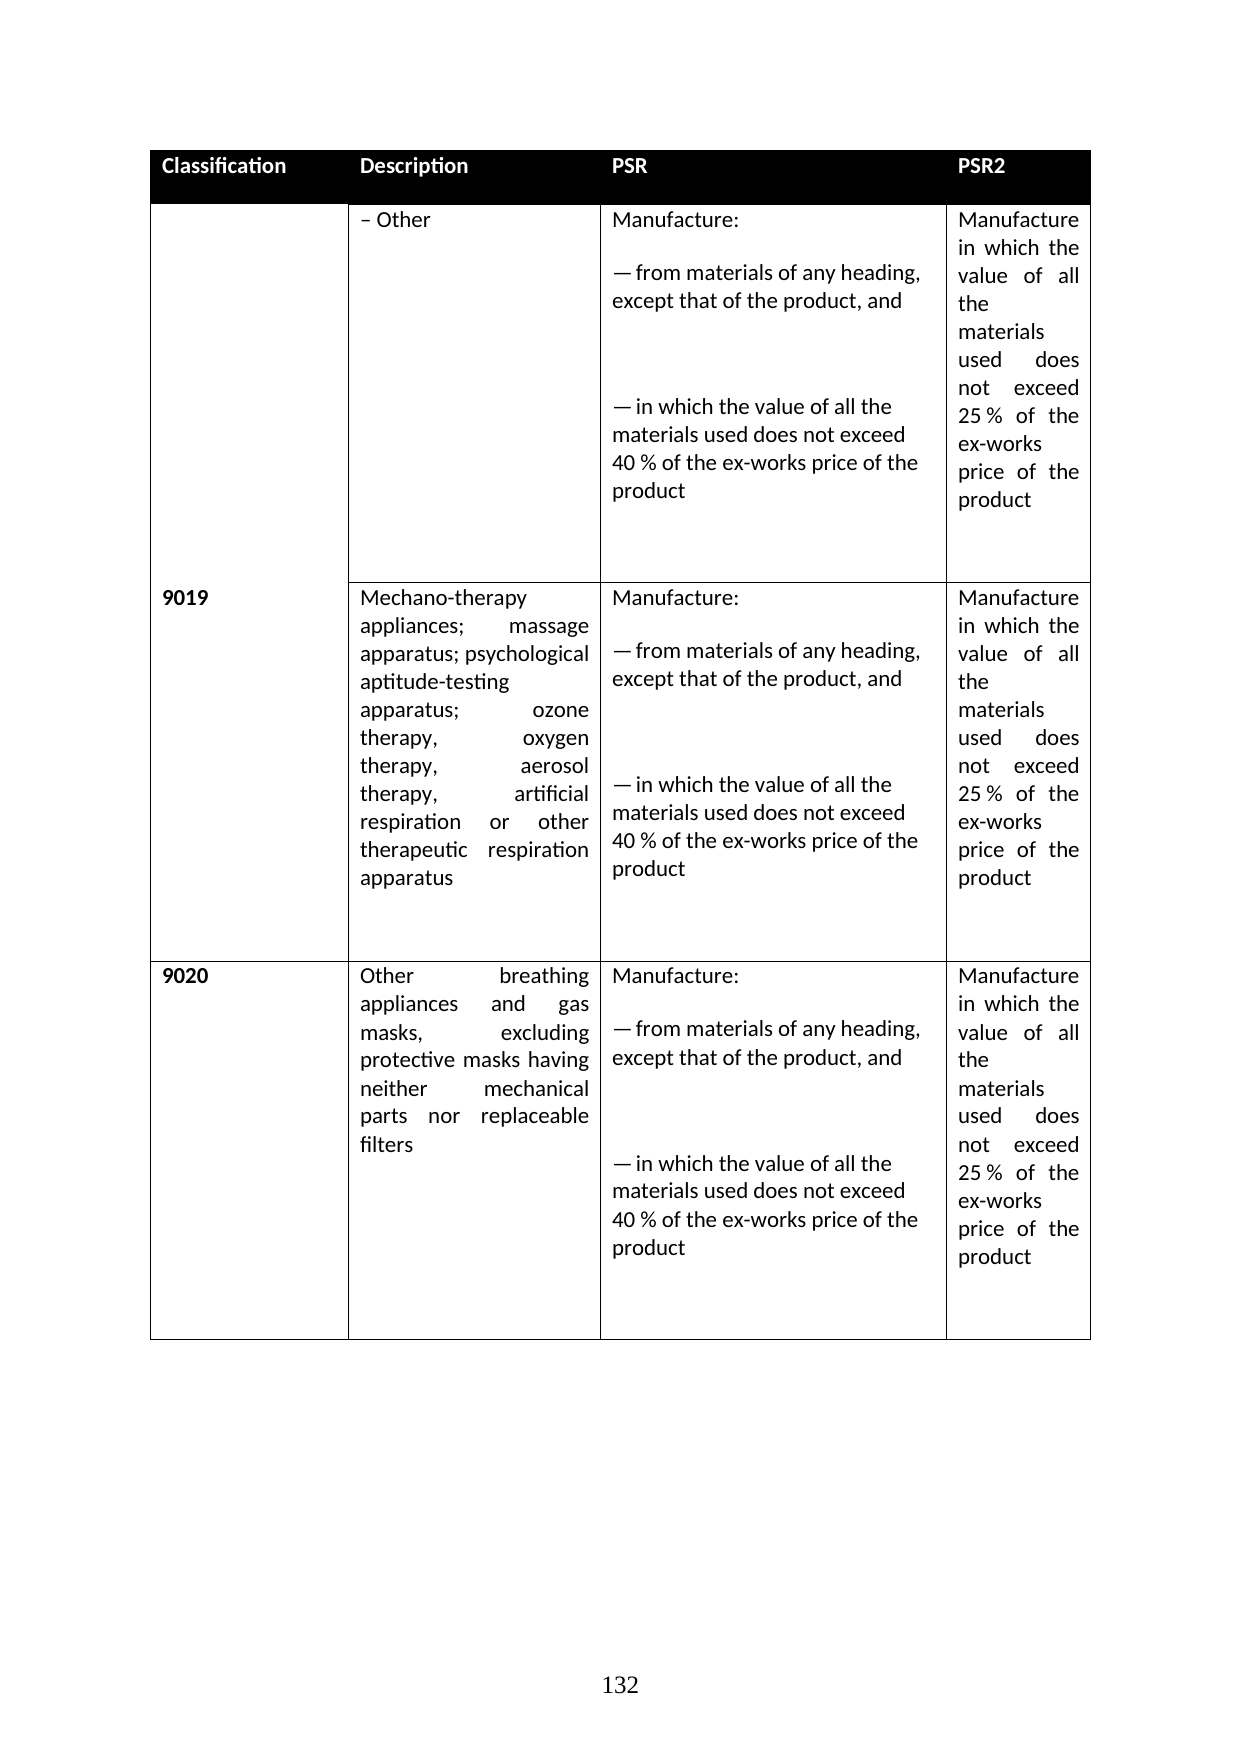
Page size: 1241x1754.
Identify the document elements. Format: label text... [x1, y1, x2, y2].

table_cell Manufacture: — from materials of any heading, except that of the product, and — in which the value of all the materials used does not exceed 40 % of the ex-works price of the product [601, 205, 946, 582]
table_cell Mechano-therapy appliances; massage apparatus; psychological aptitude-testing apparatus; ozone therapy, oxygen therapy, aerosol therapy, artificial respiration or other therapeutic respiration apparatus [349, 583, 600, 961]
table_cell – Other [349, 205, 600, 582]
table_cell Manufacture: — from materials of any heading, except that of the product, and — in which the value of all the materials used does not exceed 40 % of the ex-works price of the product [601, 962, 946, 1339]
table_cell Manufacture in which the value of all the materials used does not exceed 25 % of the ex-works price of the product [947, 962, 1090, 1339]
table_cell Manufacture in which the value of all the materials used does not exceed 25 % of the ex-works price of the product [947, 205, 1090, 582]
table_cell 9020 [151, 962, 348, 1339]
table_cell 9019 [151, 582, 348, 961]
table_cell Manufacture in which the value of all the materials used does not exceed 25 % of the ex-works price of the product [947, 583, 1090, 961]
table_header Description [349, 151, 600, 204]
table_header PSR [601, 151, 946, 204]
table_header Classification [151, 151, 348, 204]
table_header PSR2 [947, 151, 1090, 204]
table_cell Manufacture: — from materials of any heading, except that of the product, and — in which the value of all the materials used does not exceed 40 % of the ex-works price of the product [601, 583, 946, 961]
table_cell Other breathing appliances and gas masks, excluding protective masks having neither mechanical parts nor replaceable filters [349, 962, 600, 1339]
